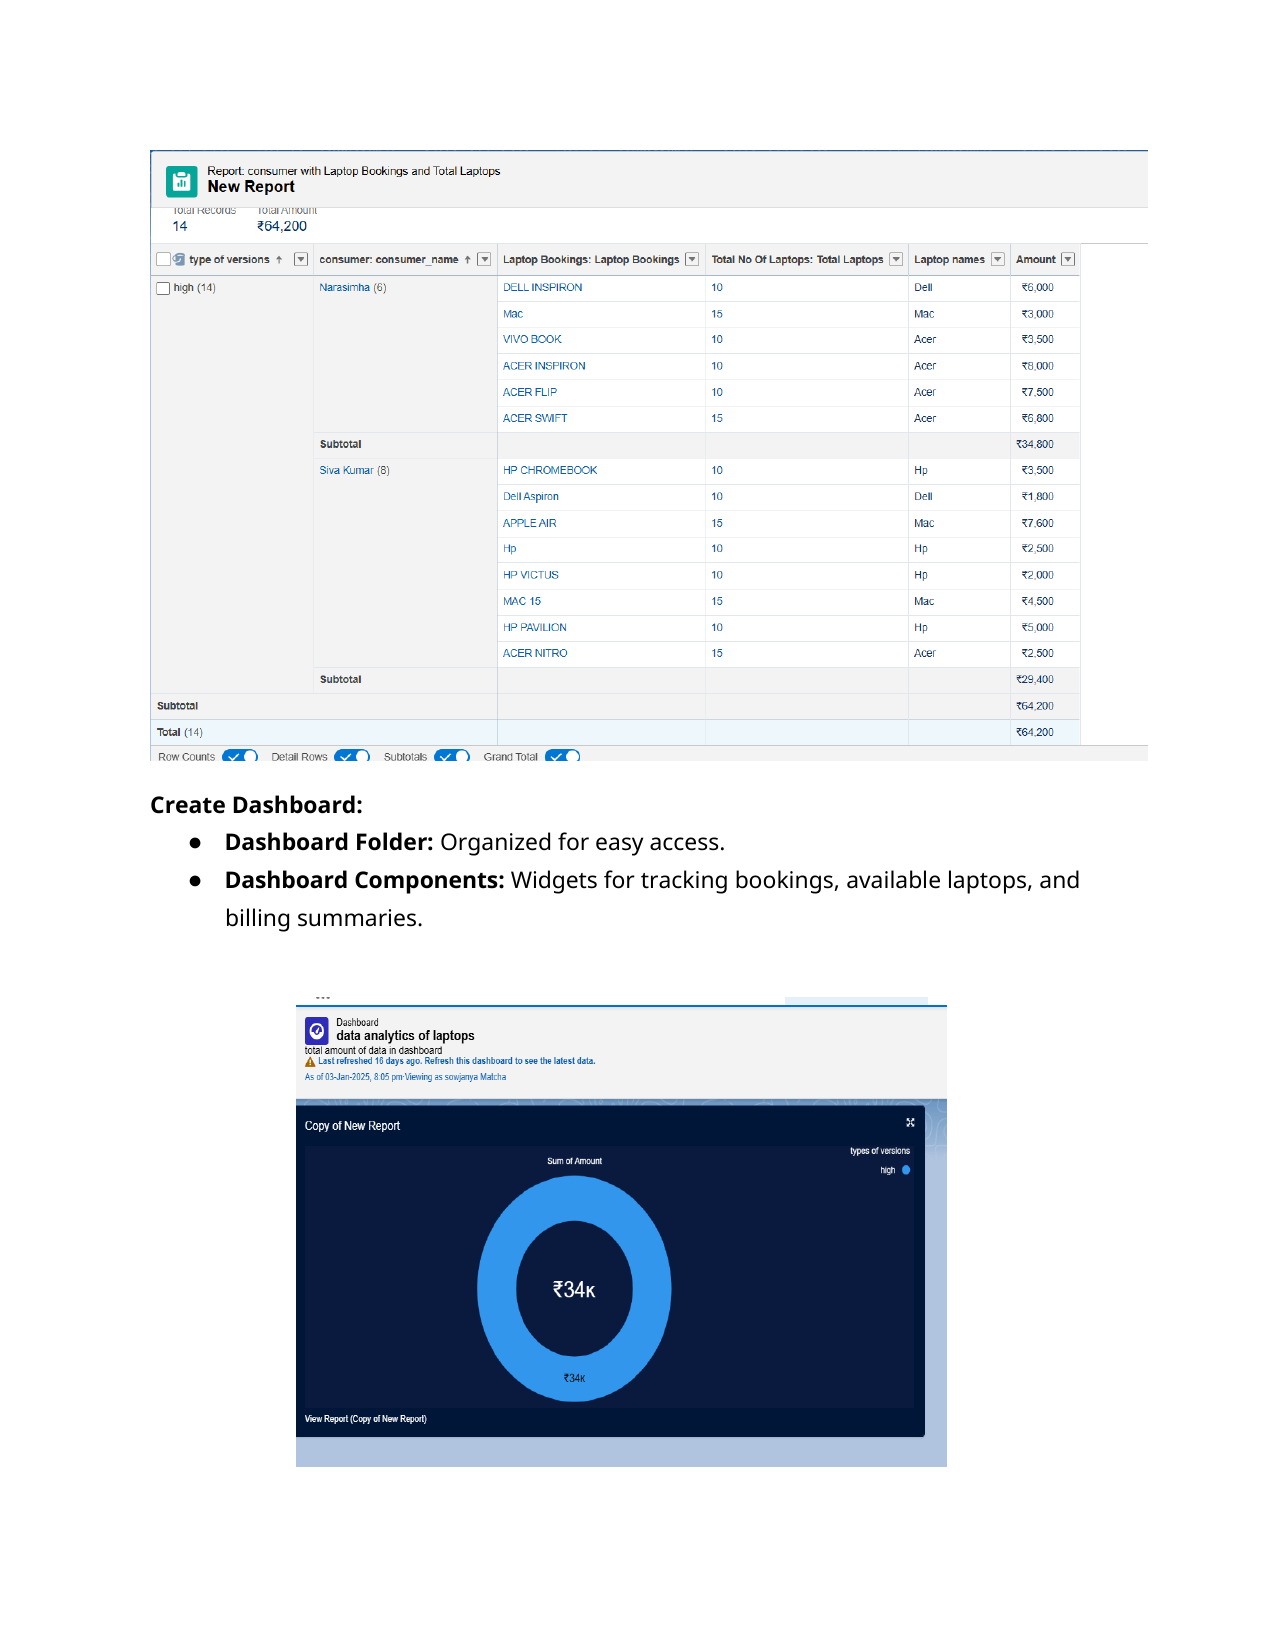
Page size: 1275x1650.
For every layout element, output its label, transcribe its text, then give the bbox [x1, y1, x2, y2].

list Dashboard Folder: Organized for easy access. [187, 826, 1135, 857]
picture [296, 997, 947, 1467]
list Dashboard Components: Widgets for tracking bookings, available laptops, and billing summaries. [187, 864, 1084, 933]
picture [150, 150, 1148, 761]
subtitle Create Dashboard: [150, 789, 1135, 820]
